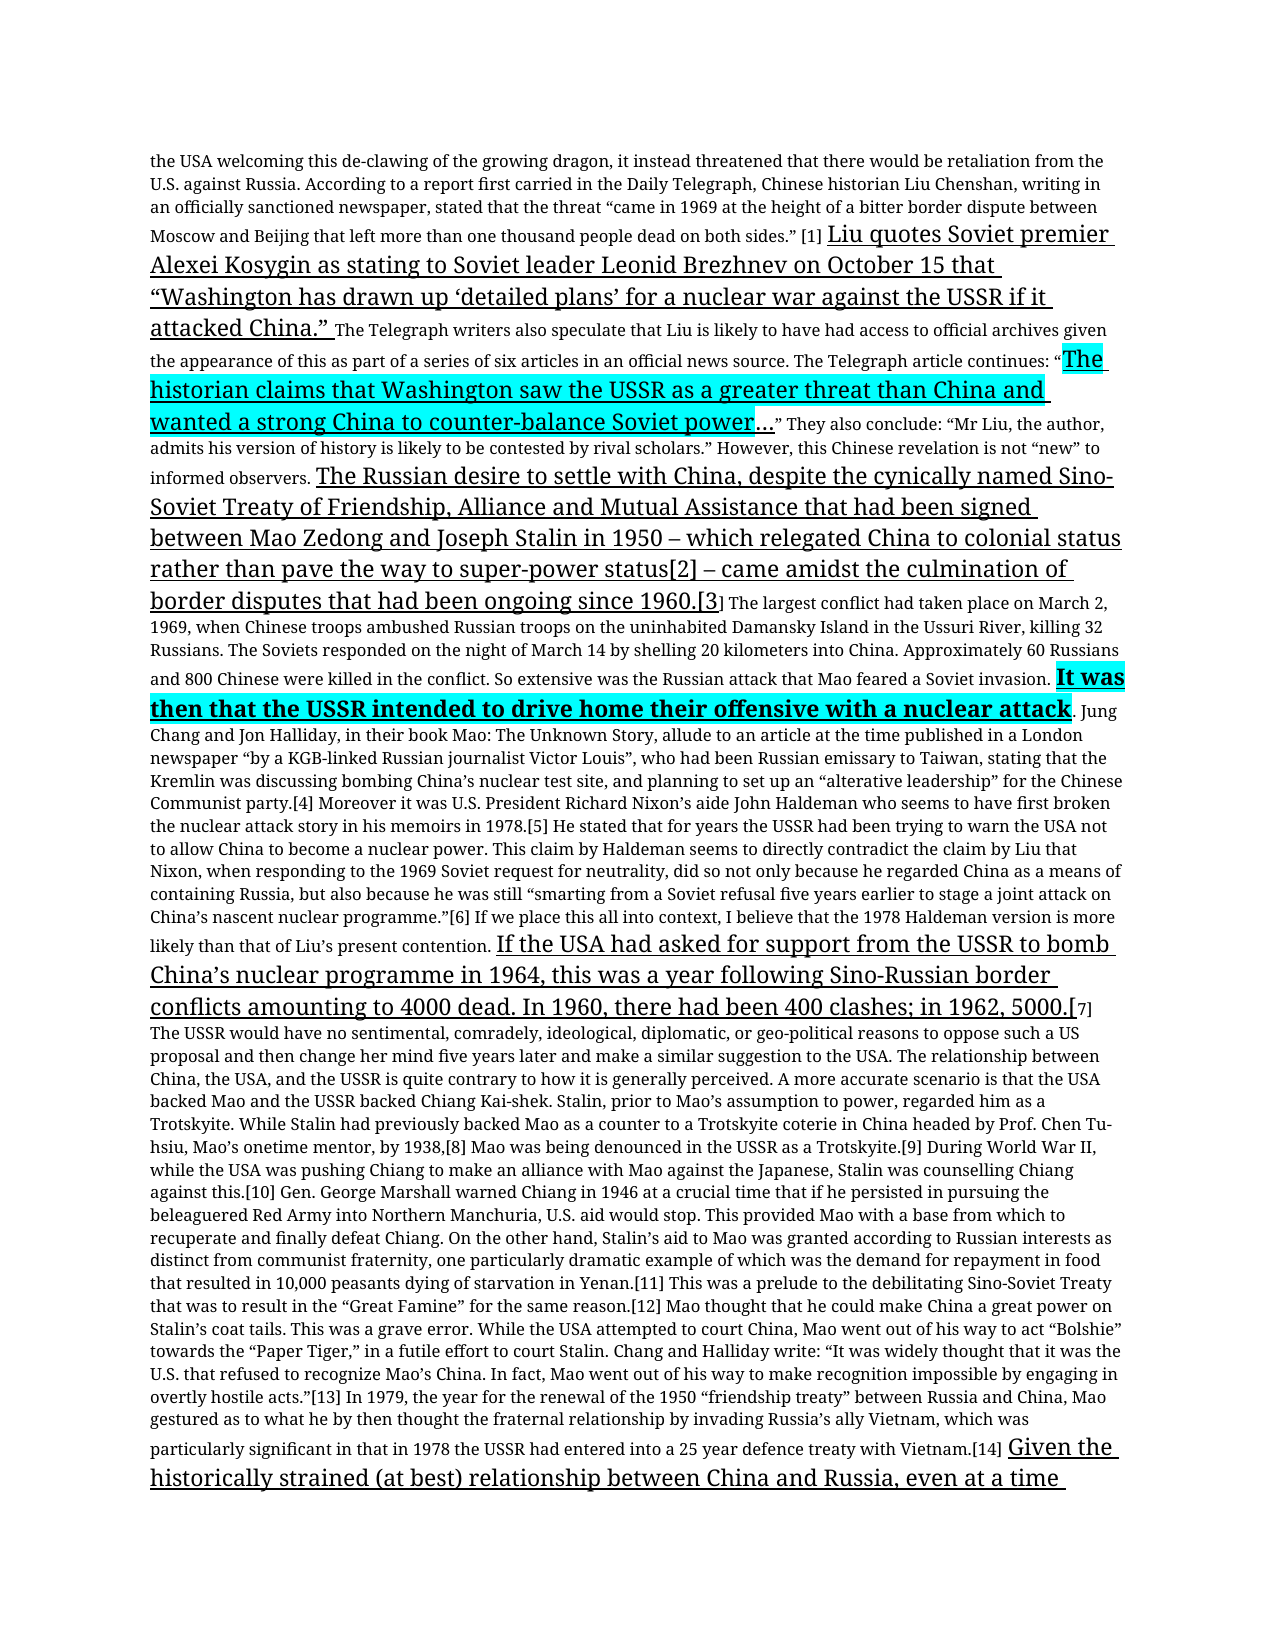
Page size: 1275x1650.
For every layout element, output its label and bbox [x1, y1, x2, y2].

text [150, 150, 1125, 1493]
